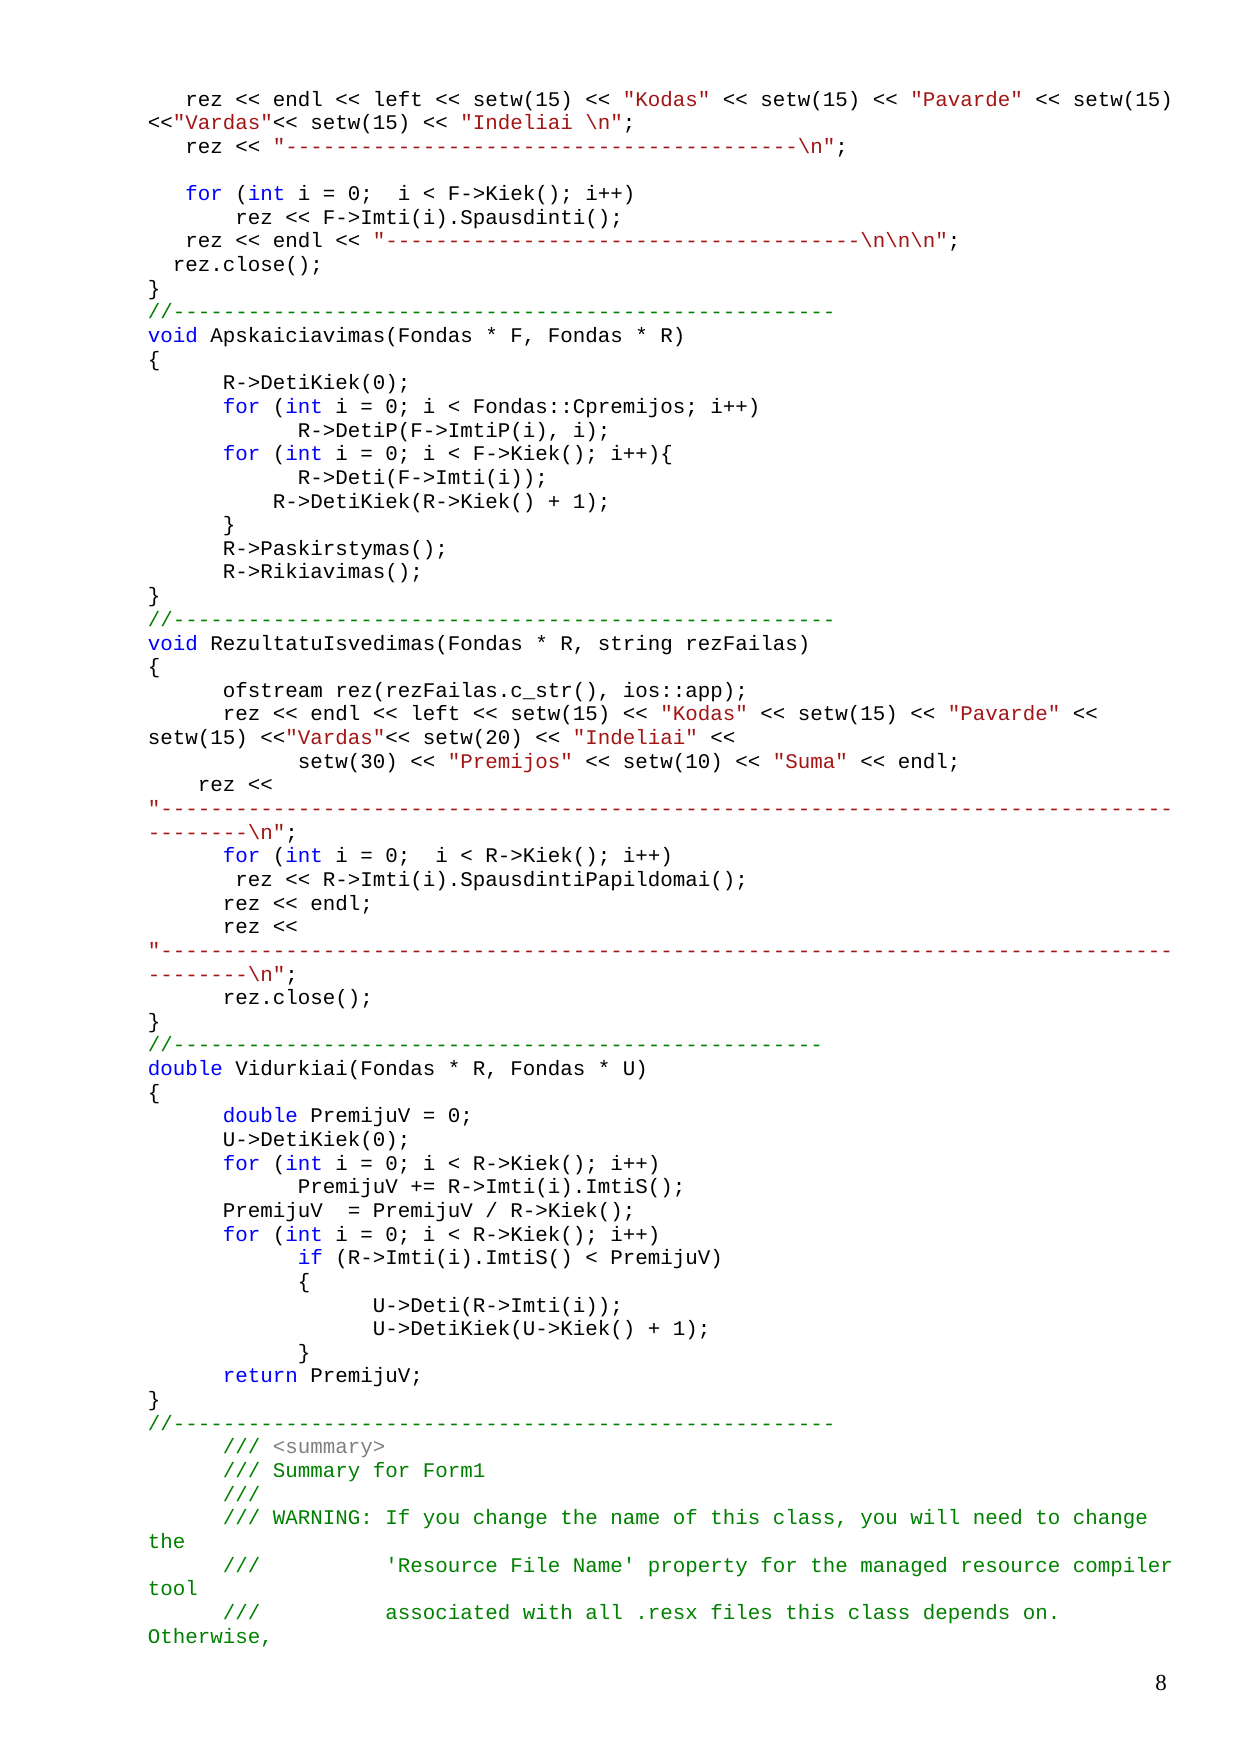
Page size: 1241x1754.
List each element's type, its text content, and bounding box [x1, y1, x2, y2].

text R->Deti(F->Imti(i)); [148, 467, 1181, 491]
text rez << endl << left << setw(15) << "Kodas" << setw(15) << "Pavarde" << setw(15) <<"Vardas"<< setw(20) << "Indeliai" << [148, 703, 1181, 751]
text return PremijuV; [148, 1366, 1181, 1389]
text //---------------------------------------------------- [148, 1034, 1181, 1058]
text U->Deti(R->Imti(i)); [148, 1294, 1181, 1318]
text { [148, 656, 1181, 680]
text //----------------------------------------------------- [148, 301, 1181, 325]
text /// [148, 1484, 1181, 1507]
text for (int i = 0; i < R->Kiek(); i++) [148, 1153, 1181, 1176]
text R->Rikiavimas(); [148, 562, 1181, 585]
text double PremijuV = 0; [148, 1105, 1181, 1129]
text /// <summary> [148, 1436, 1181, 1460]
text /// Summary for Form1 [148, 1460, 1181, 1484]
text } [148, 1389, 1181, 1413]
text ofstream rez(rezFailas.c_str(), ios::app); [148, 680, 1181, 703]
text R->DetiKiek(R->Kiek() + 1); [148, 491, 1181, 514]
text for (int i = 0; i < R->Kiek(); i++) [148, 1224, 1181, 1247]
text } [148, 278, 1181, 301]
text rez << "-----------------------------------------\n"; [148, 136, 1181, 159]
text rez << endl << "--------------------------------------\n\n\n"; [148, 231, 1181, 254]
text rez.close(); [148, 254, 1181, 278]
text //----------------------------------------------------- [148, 609, 1181, 632]
text double Vidurkiai(Fondas * R, Fondas * U) [148, 1058, 1181, 1082]
text R->DetiP(F->ImtiP(i), i); [148, 420, 1181, 443]
text PremijuV = PremijuV / R->Kiek(); [148, 1200, 1181, 1224]
text setw(30) << "Premijos" << setw(10) << "Suma" << endl; [148, 751, 1181, 774]
text rez << "-----------------------------------------------------------------------------------------\n"; [148, 916, 1181, 987]
text rez << endl; [148, 893, 1181, 916]
text /// associated with all .resx files this class depends on. Otherwise, [148, 1602, 1181, 1649]
text { [148, 1082, 1181, 1105]
text if (R->Imti(i).ImtiS() < PremijuV) [148, 1247, 1181, 1271]
text for (int i = 0; i < R->Kiek(); i++) [148, 845, 1181, 869]
text for (int i = 0; i < Fondas::Cpremijos; i++) [148, 396, 1181, 420]
text PremijuV += R->Imti(i).ImtiS(); [148, 1176, 1181, 1200]
text void Apskaiciavimas(Fondas * F, Fondas * R) [148, 325, 1181, 349]
text /// 'Resource File Name' property for the managed resource compiler tool [148, 1555, 1181, 1602]
text //----------------------------------------------------- [148, 1413, 1181, 1436]
text rez << R->Imti(i).SpausdintiPapildomai(); [148, 869, 1181, 893]
text rez << F->Imti(i).Spausdinti(); [148, 207, 1181, 231]
text rez.close(); [148, 987, 1181, 1011]
text U->DetiKiek(0); [148, 1129, 1181, 1153]
text /// WARNING: If you change the name of this class, you will need to change the [148, 1507, 1181, 1555]
text } [148, 1011, 1181, 1034]
text { [148, 349, 1181, 372]
text R->DetiKiek(0); [148, 372, 1181, 396]
text U->DetiKiek(U->Kiek() + 1); [148, 1318, 1181, 1342]
text rez << "-----------------------------------------------------------------------------------------\n"; [148, 774, 1181, 845]
text { [148, 1271, 1181, 1294]
text for (int i = 0; i < F->Kiek(); i++){ [148, 443, 1181, 467]
text } [148, 1342, 1181, 1366]
text R->Paskirstymas(); [148, 538, 1181, 562]
text rez << endl << left << setw(15) << "Kodas" << setw(15) << "Pavarde" << setw(15) <<"Vardas"<< setw(15) << "Indeliai \n"; [148, 89, 1181, 136]
text for (int i = 0; i < F->Kiek(); i++) [148, 183, 1181, 207]
text } [148, 585, 1181, 609]
text void RezultatuIsvedimas(Fondas * R, string rezFailas) [148, 632, 1181, 656]
text } [148, 514, 1181, 538]
